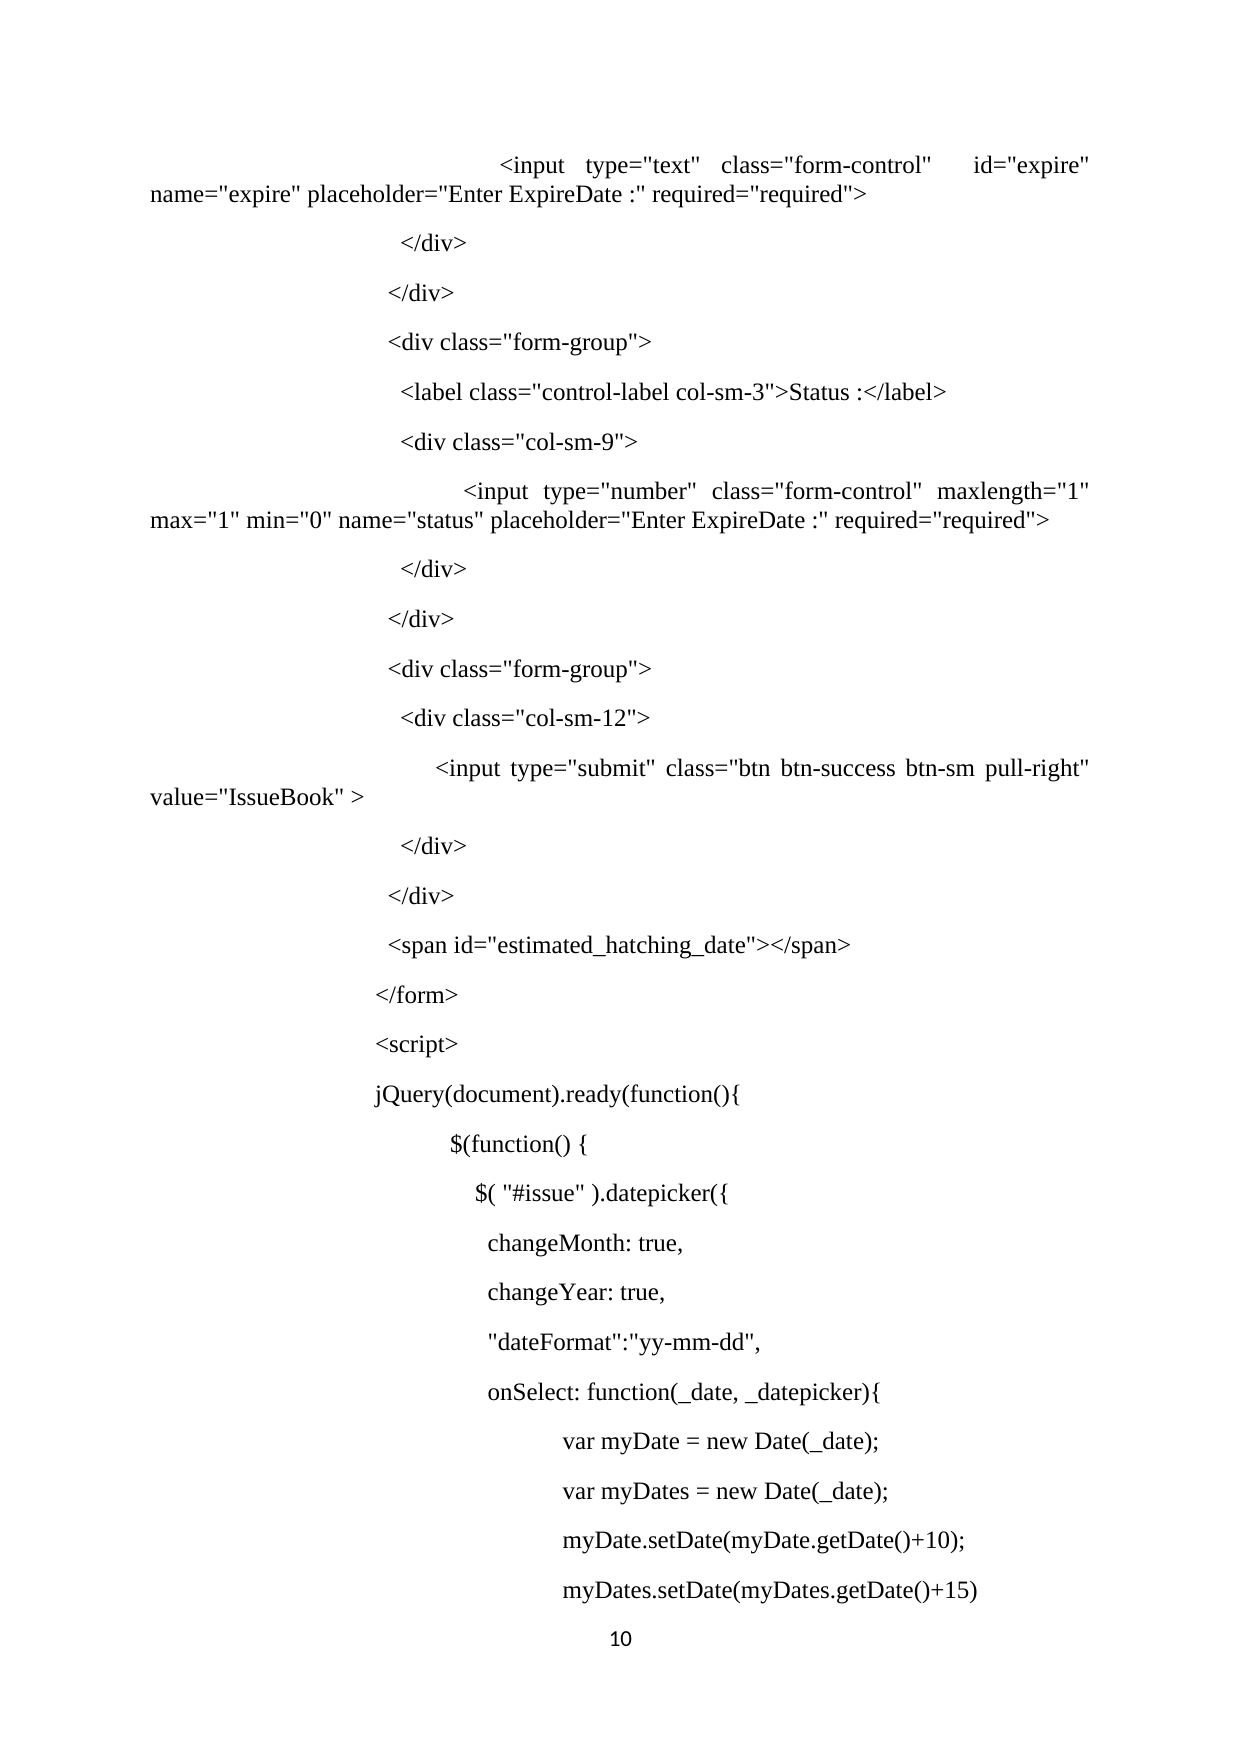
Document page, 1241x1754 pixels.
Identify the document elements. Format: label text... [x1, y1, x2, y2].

text <span id="estimated_hatching_date"></span> [150, 930, 1090, 959]
text myDate.setDate(myDate.getDate()+10); [150, 1525, 1090, 1554]
text $( "#issue" ).datepicker({ [150, 1178, 1090, 1207]
text </div> [150, 278, 1090, 307]
text changeMonth: true, [150, 1228, 1090, 1257]
text var myDates = new Date(_date); [150, 1476, 1090, 1504]
text </div> [150, 228, 1090, 257]
text jQuery(document).ready(function(){ [150, 1079, 1090, 1108]
text myDates.setDate(myDates.getDate()+15) [150, 1575, 1090, 1604]
text $(function() { [150, 1129, 1090, 1157]
text </div> [150, 881, 1090, 909]
text <div class="form-group"> [150, 654, 1090, 682]
text </div> [150, 554, 1090, 583]
text "dateFormat":"yy-mm-dd", [150, 1327, 1090, 1356]
text onSelect: function(_date, _datepicker){ [150, 1377, 1090, 1405]
text </div> [150, 831, 1090, 860]
text <input type="number" class="form-control" maxlength="1" max="1" min="0" name="status" placeholder="Enter ExpireDate :" required="required"> [150, 476, 1090, 534]
text var myDate = new Date(_date); [150, 1426, 1090, 1455]
text <div class="col-sm-9"> [150, 427, 1090, 455]
text <input type="submit" class="btn btn-success btn-sm pull-right" value="IssueBook" > [150, 753, 1090, 810]
text <label class="control-label col-sm-3">Status :</label> [150, 377, 1090, 406]
text <script> [150, 1029, 1090, 1058]
text <div class="form-group"> [150, 327, 1090, 356]
text changeYear: true, [150, 1277, 1090, 1306]
text <input type="text" class="form-control" id="expire" name="expire" placeholder="Enter ExpireDate :" required="required"> [150, 150, 1090, 207]
text </form> [150, 980, 1090, 1009]
text <div class="col-sm-12"> [150, 703, 1090, 732]
text </div> [150, 604, 1090, 633]
